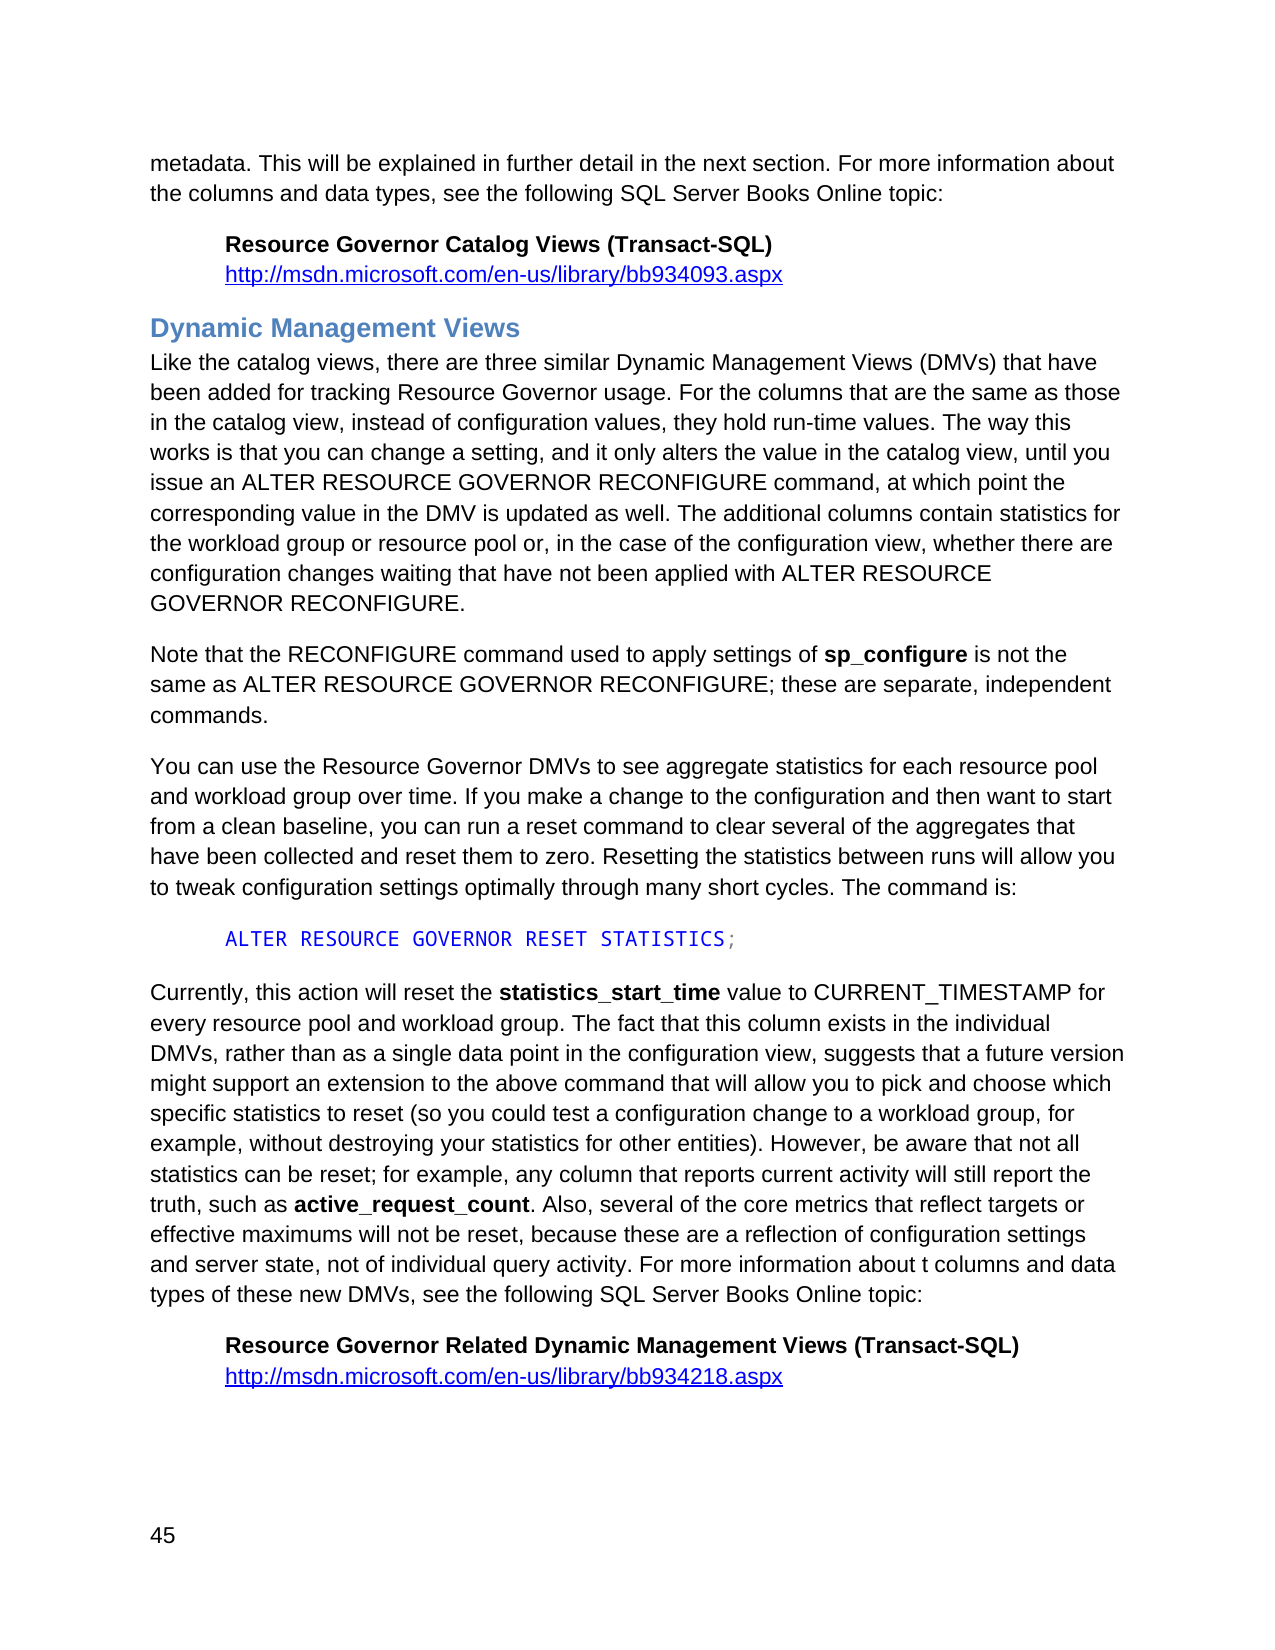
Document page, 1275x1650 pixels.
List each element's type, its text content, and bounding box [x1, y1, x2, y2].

subtitle Dynamic Management Views [150, 312, 1125, 344]
text Note that the RECONFIGURE command used to apply settings of sp_configure is not the same as ALTER RESOURCE GOVERNOR RECONFIGURE; these are separate, independent commands. [150, 641, 1125, 728]
text Currently, this action will reset the statistics_start_time value to CURRENT_TIMESTAMP for every resource pool and workload group. The fact that this column exists in the individual DMVs, rather than as a single data point in the configuration view, suggests that a future version might support an extension to the above command that will allow you to pick and choose which specific statistics to reset (so you could test a configuration change to a workload group, for example, without destroying your statistics for other entities). However, be aware that not all statistics can be reset; for example, any column that reports current activity will still report the truth, such as active_request_count. Also, several of the core metrics that reflect targets or effective maximums will not be reset, because these are a reflection of configuration settings and server state, not of individual query activity. For more information about t columns and data types of these new DMVs, see the following SQL Server Books Online topic: [150, 979, 1125, 1308]
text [150, 150, 1125, 207]
text ALTER RESOURCE GOVERNOR RESET STATISTICS; [150, 924, 1125, 979]
text Resource Governor Related Dynamic Management Views (Transact-SQL) http://msdn.microsoft.com/en-us/library/bb934218.aspx [225, 1332, 1125, 1389]
text Like the catalog views, there are three similar Dynamic Management Views (DMVs) that have been added for tracking Resource Governor usage. For the columns that are the same as those in the catalog view, instead of configuration values, they hold run-time values. The way this works is that you can change a setting, and it only alters the value in the catalog view, until you issue an ALTER RESOURCE GOVERNOR RECONFIGURE command, at which point the corresponding value in the DMV is updated as well. The additional columns contain statistics for the workload group or resource pool or, in the case of the configuration view, whether there are configuration changes waiting that have not been applied with ALTER RESOURCE GOVERNOR RECONFIGURE. [150, 348, 1125, 616]
text You can use the Resource Governor DMVs to see aggregate statistics for each resource pool and workload group over time. If you make a change to the configuration and then want to start from a clean baseline, you can run a reset command to clear several of the aggregates that have been collected and reset them to zero. Resetting the statistics between runs will allow you to tweak configuration settings optimally through many short cycles. The command is: [150, 753, 1125, 900]
text Resource Governor Catalog Views (Transact-SQL) http://msdn.microsoft.com/en-us/library/bb934093.aspx [225, 231, 1125, 288]
